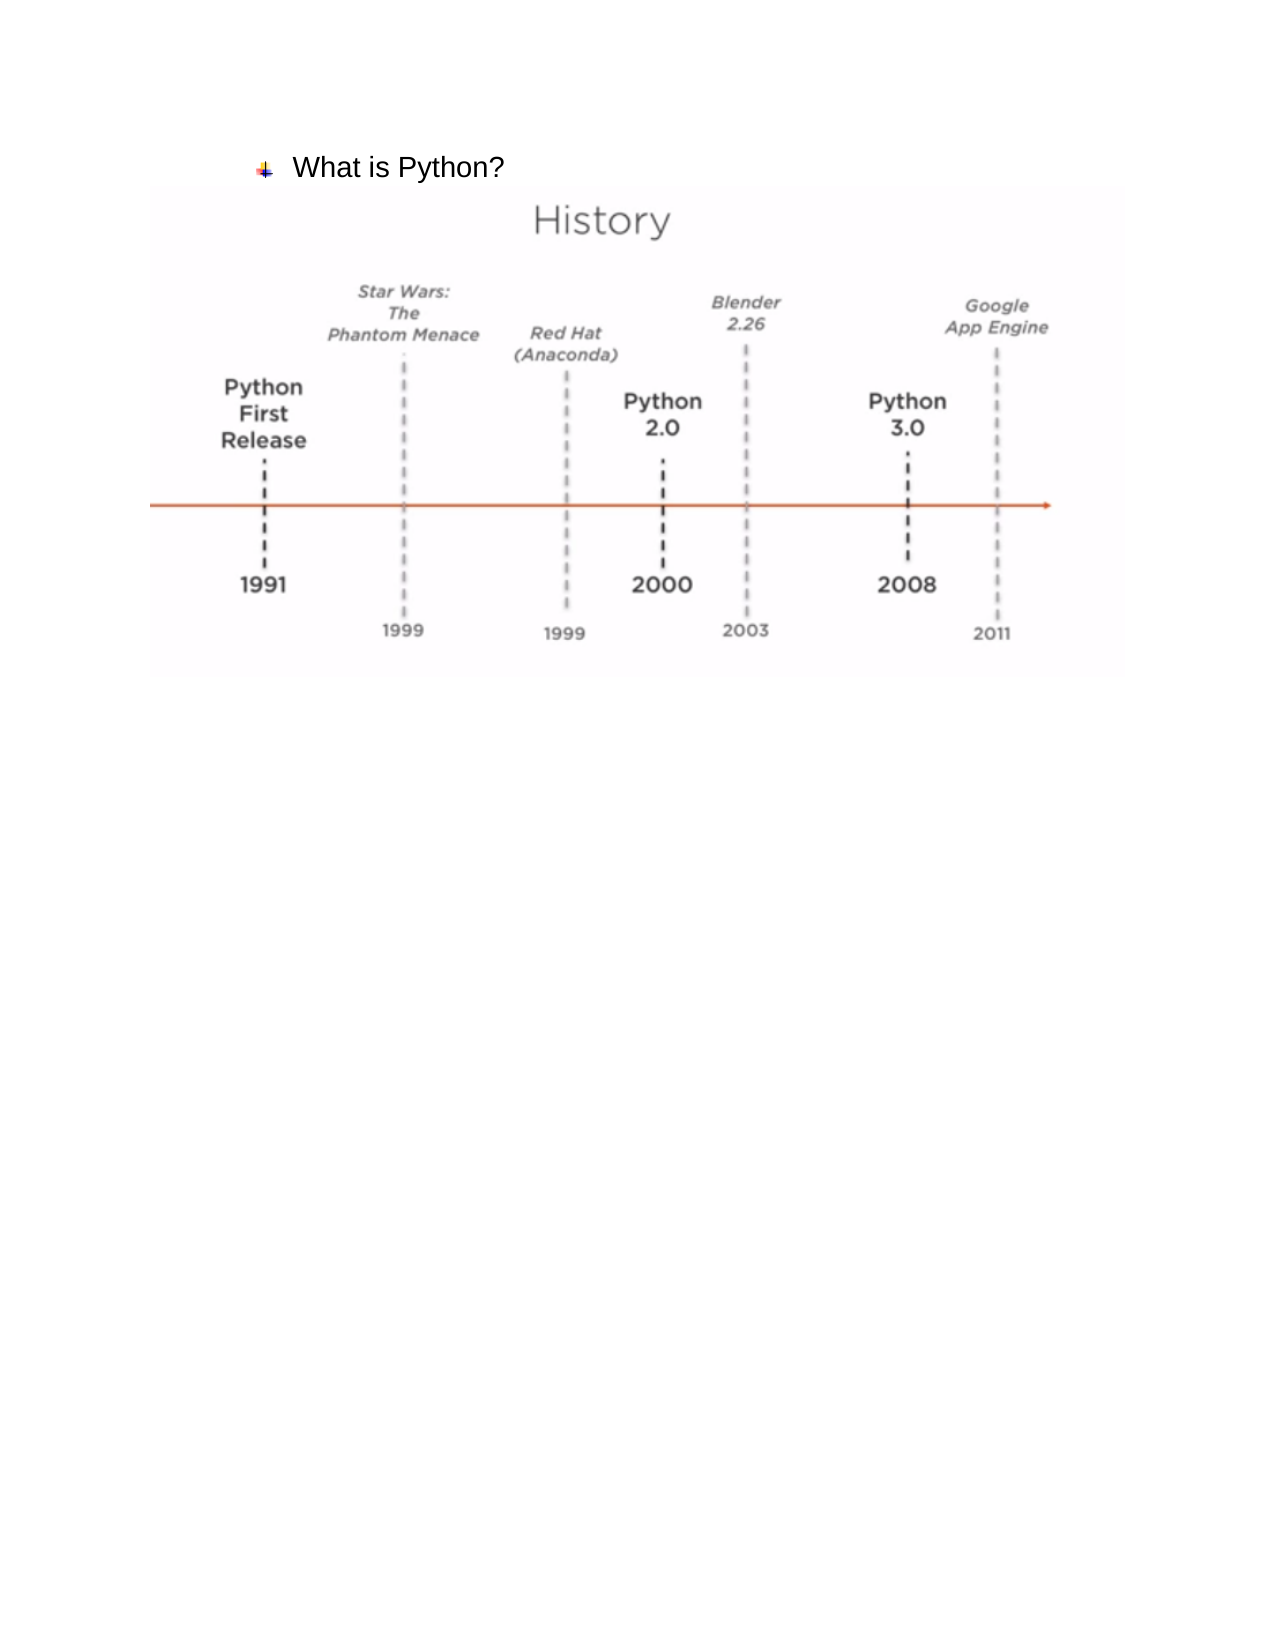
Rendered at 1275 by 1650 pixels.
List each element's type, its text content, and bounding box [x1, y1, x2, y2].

picture [256, 160, 273, 178]
subtitle What is Python? [255, 150, 1125, 183]
picture [150, 186, 1125, 677]
